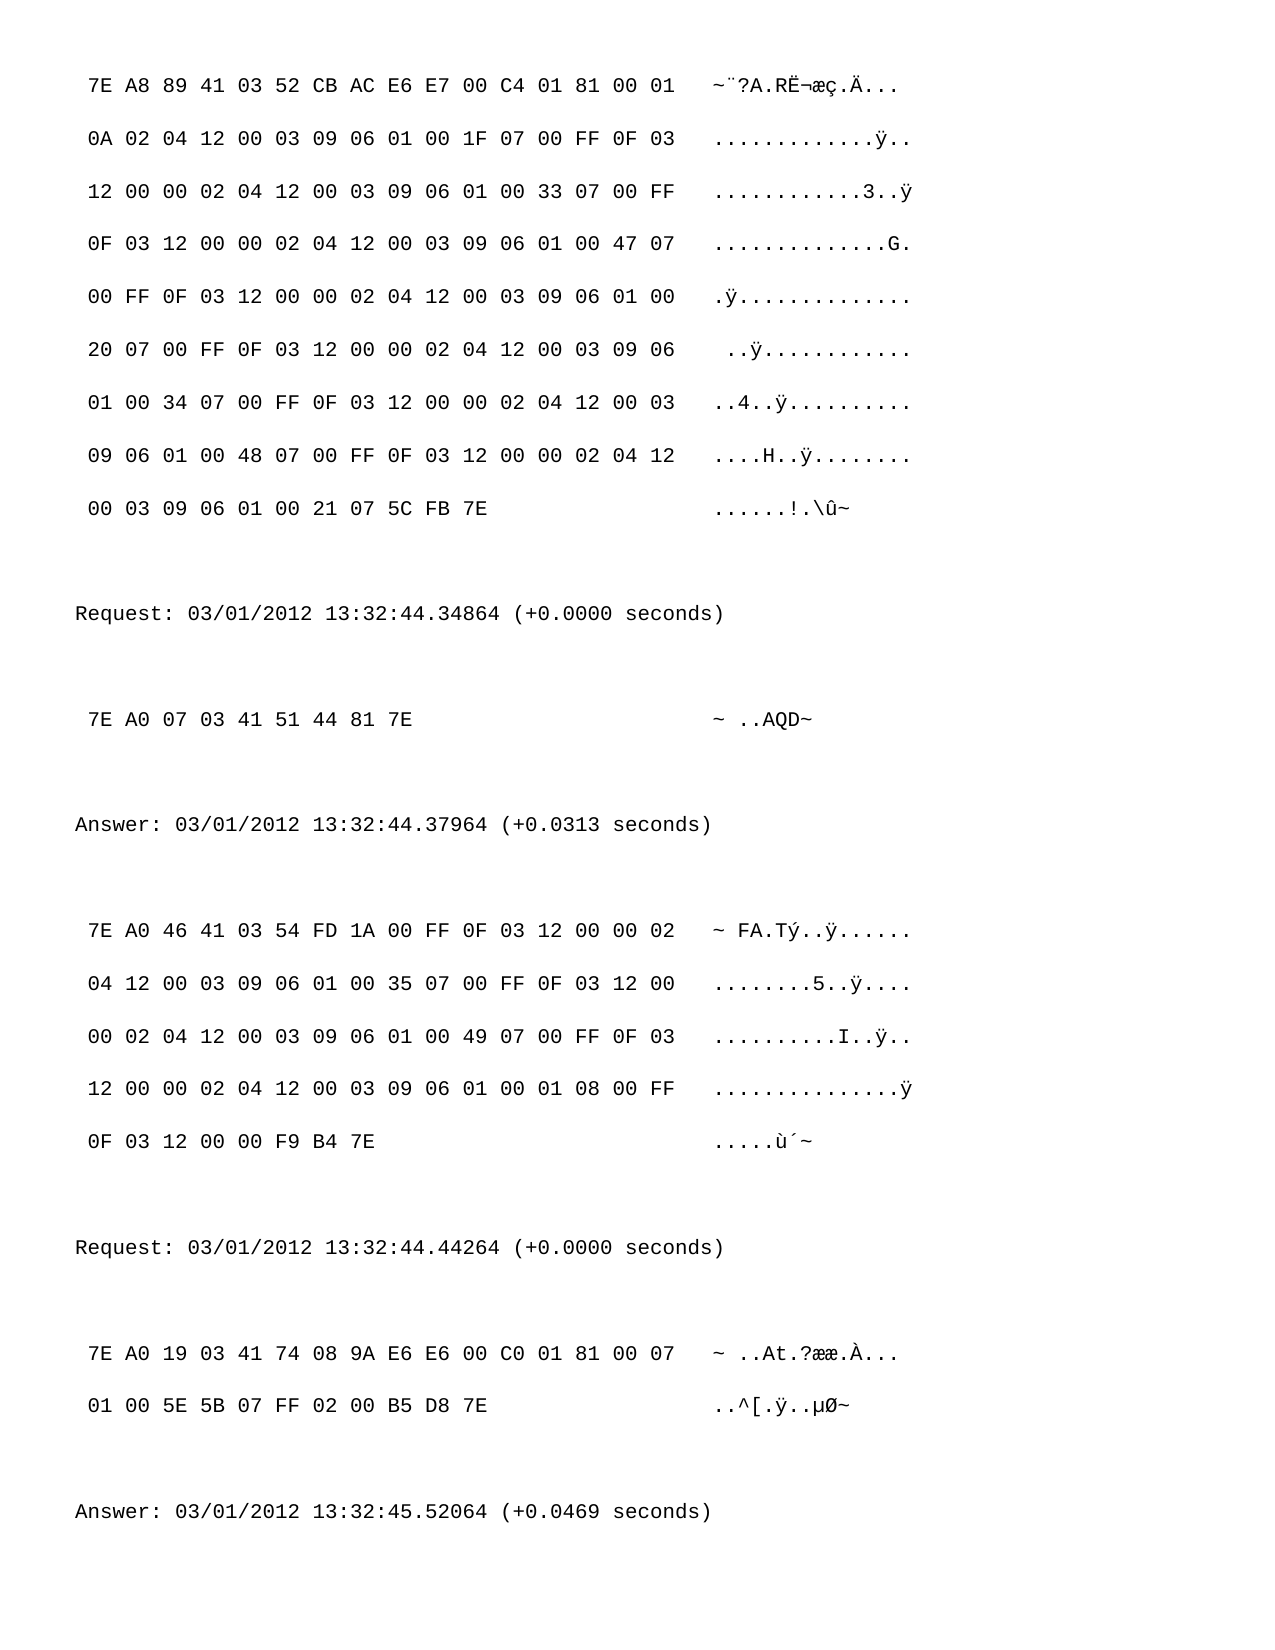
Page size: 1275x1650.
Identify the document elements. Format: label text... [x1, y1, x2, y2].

text 00 02 04 12 00 03 09 06 01 00 49 07 00 FF 0F 03 ..........I..ÿ.. [75, 1026, 1200, 1049]
text 7E A0 46 41 03 54 FD 1A 00 FF 0F 03 12 00 00 02 ~ FA.Tý..ÿ...... [75, 920, 1200, 944]
text Answer: 03/01/2012 13:32:45.52064 (+0.0469 seconds) [75, 1501, 1200, 1524]
text 12 00 00 02 04 12 00 03 09 06 01 00 33 07 00 FF ............3..ÿ [75, 181, 1200, 204]
text 09 06 01 00 48 07 00 FF 0F 03 12 00 00 02 04 12 ....H..ÿ........ [75, 445, 1200, 468]
text 7E A8 89 41 03 52 CB AC E6 E7 00 C4 01 81 00 01 ~¨?A.RË¬æç.Ä... [75, 75, 1200, 99]
text 0F 03 12 00 00 02 04 12 00 03 09 06 01 00 47 07 ..............G. [75, 233, 1200, 257]
text 01 00 5E 5B 07 FF 02 00 B5 D8 7E ..^[.ÿ..µØ~ [75, 1395, 1200, 1419]
text 7E A0 19 03 41 74 08 9A E6 E6 00 C0 01 81 00 07 ~ ..At.?ææ.À... [75, 1342, 1200, 1366]
text 01 00 34 07 00 FF 0F 03 12 00 00 02 04 12 00 03 ..4..ÿ.......... [75, 392, 1200, 416]
text 0F 03 12 00 00 F9 B4 7E .....ù´~ [75, 1131, 1200, 1155]
text 20 07 00 FF 0F 03 12 00 00 02 04 12 00 03 09 06 ..ÿ............ [75, 339, 1200, 363]
text 0A 02 04 12 00 03 09 06 01 00 1F 07 00 FF 0F 03 .............ÿ.. [75, 128, 1200, 151]
text Answer: 03/01/2012 13:32:44.37964 (+0.0313 seconds) [75, 814, 1200, 838]
text 00 03 09 06 01 00 21 07 5C FB 7E ......!.\û~ [75, 497, 1200, 521]
text Request: 03/01/2012 13:32:44.44264 (+0.0000 seconds) [75, 1237, 1200, 1261]
text 7E A0 07 03 41 51 44 81 7E ~ ..AQD~ [75, 709, 1200, 732]
text 04 12 00 03 09 06 01 00 35 07 00 FF 0F 03 12 00 ........5..ÿ.... [75, 973, 1200, 996]
text 12 00 00 02 04 12 00 03 09 06 01 00 01 08 00 FF ...............ÿ [75, 1078, 1200, 1102]
text 00 FF 0F 03 12 00 00 02 04 12 00 03 09 06 01 00 .ÿ.............. [75, 286, 1200, 310]
text Request: 03/01/2012 13:32:44.34864 (+0.0000 seconds) [75, 603, 1200, 627]
